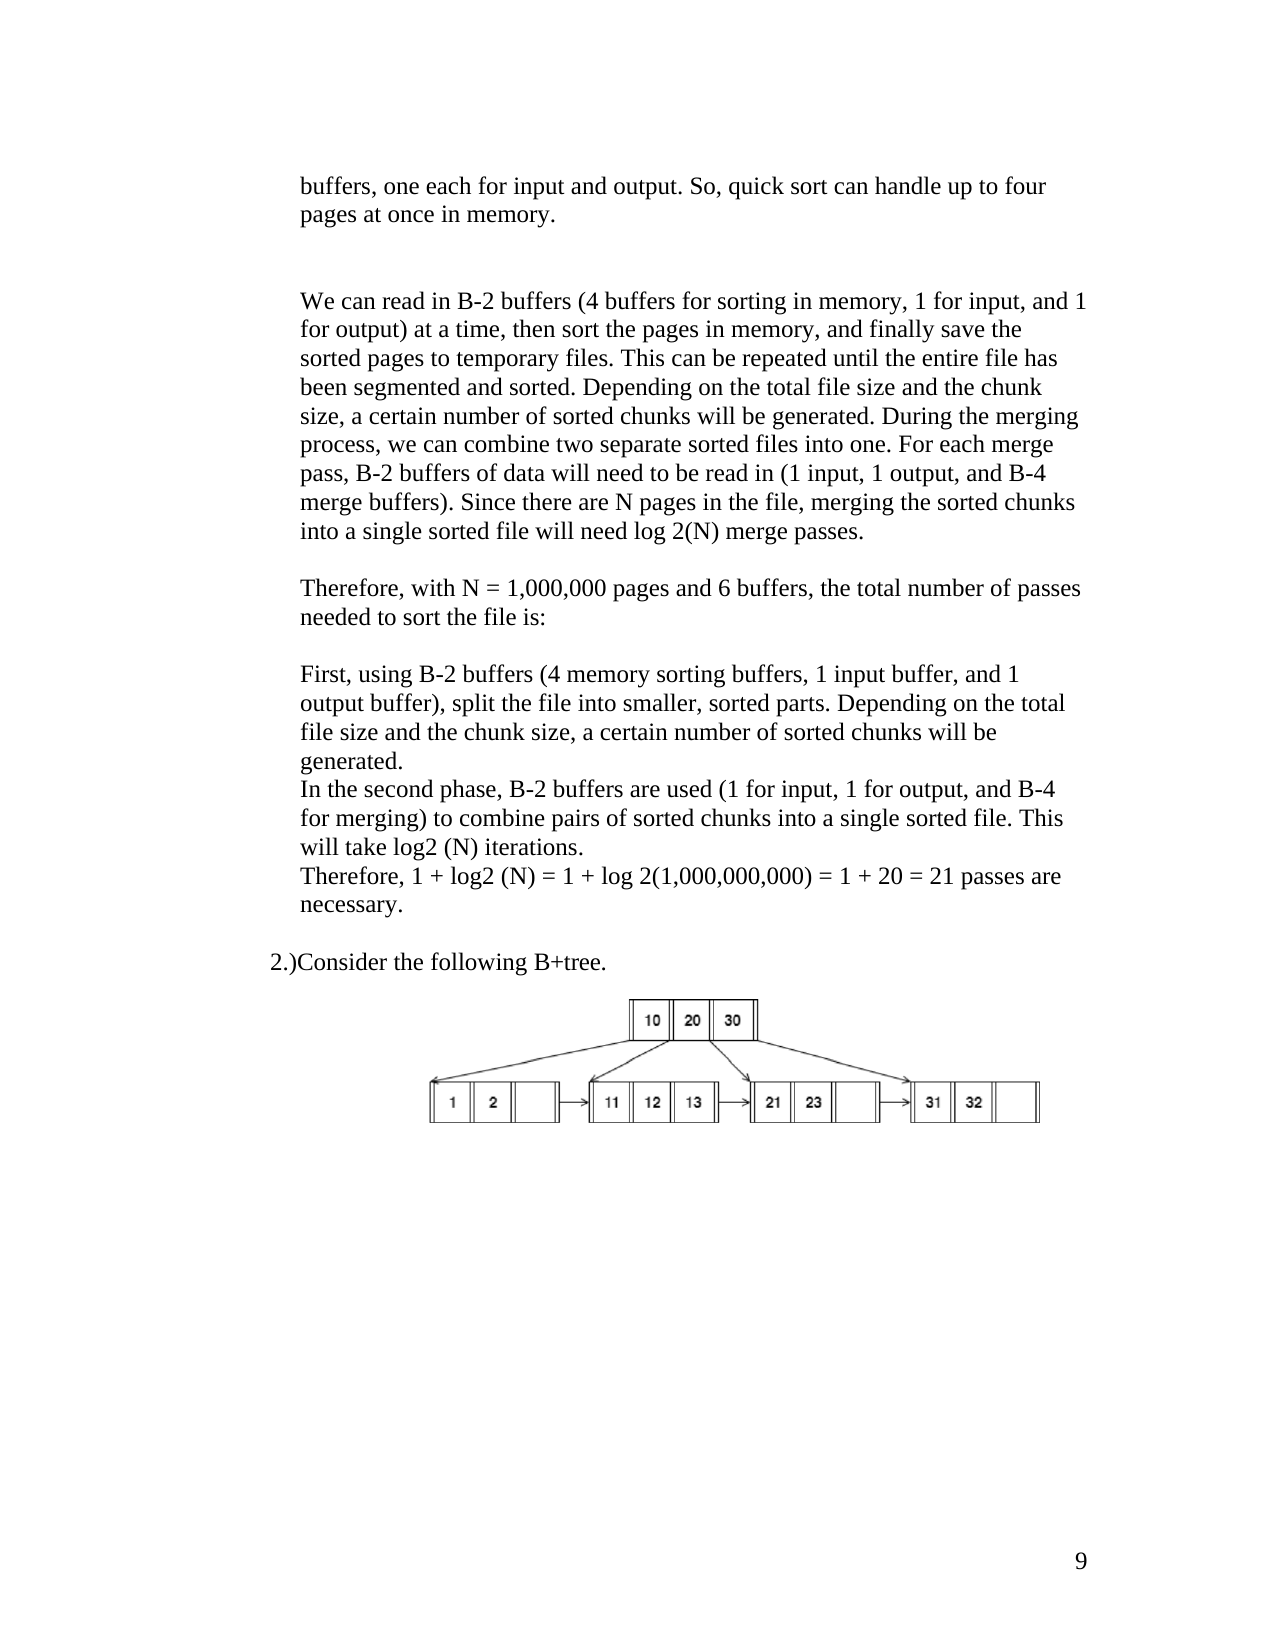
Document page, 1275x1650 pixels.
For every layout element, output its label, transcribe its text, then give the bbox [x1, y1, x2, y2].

text First, using B-2 buffers (4 memory sorting buffers, 1 input buffer, and 1 output buffer), split the file into smaller, sorted parts. Depending on the total file size and the chunk size, a certain number of sorted chunks will be generated. [300, 659, 1089, 774]
text Therefore, 1 + log2 (N) = 1 + log 2(1,000,000,000) = 1 + 20 = 21 passes are necessary. [300, 861, 1089, 918]
picture [429, 999, 1040, 1123]
list 2.)Consider the following B+tree. [270, 947, 1210, 976]
text We can read in B-2 buffers (4 buffers for sorting in memory, 1 for input, and 1 for output) at a time, then sort the pages in memory, and finally save the sorted pages to temporary files. This can be repeated until the entire file has been segmented and sorted. Depending on the total file size and the chunk size, a certain number of sorted chunks will be generated. During the merging process, we can combine two separate sorted files into one. For each merge pass, B-2 buffers of data will need to be read in (1 input, 1 output, and B-4 merge buffers). Since there are N pages in the file, merging the sorted chunks into a single sorted file will need log 2(N) merge passes. [300, 286, 1089, 544]
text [300, 171, 1089, 228]
text In the second phase, B-2 buffers are used (1 for input, 1 for output, and B-4 for merging) to combine pairs of sorted chunks into a single sorted file. This will take log2 (N) iterations. [300, 774, 1089, 861]
text Therefore, with N = 1,000,000 pages and 6 buffers, the total number of passes needed to sort the file is: [300, 573, 1089, 631]
